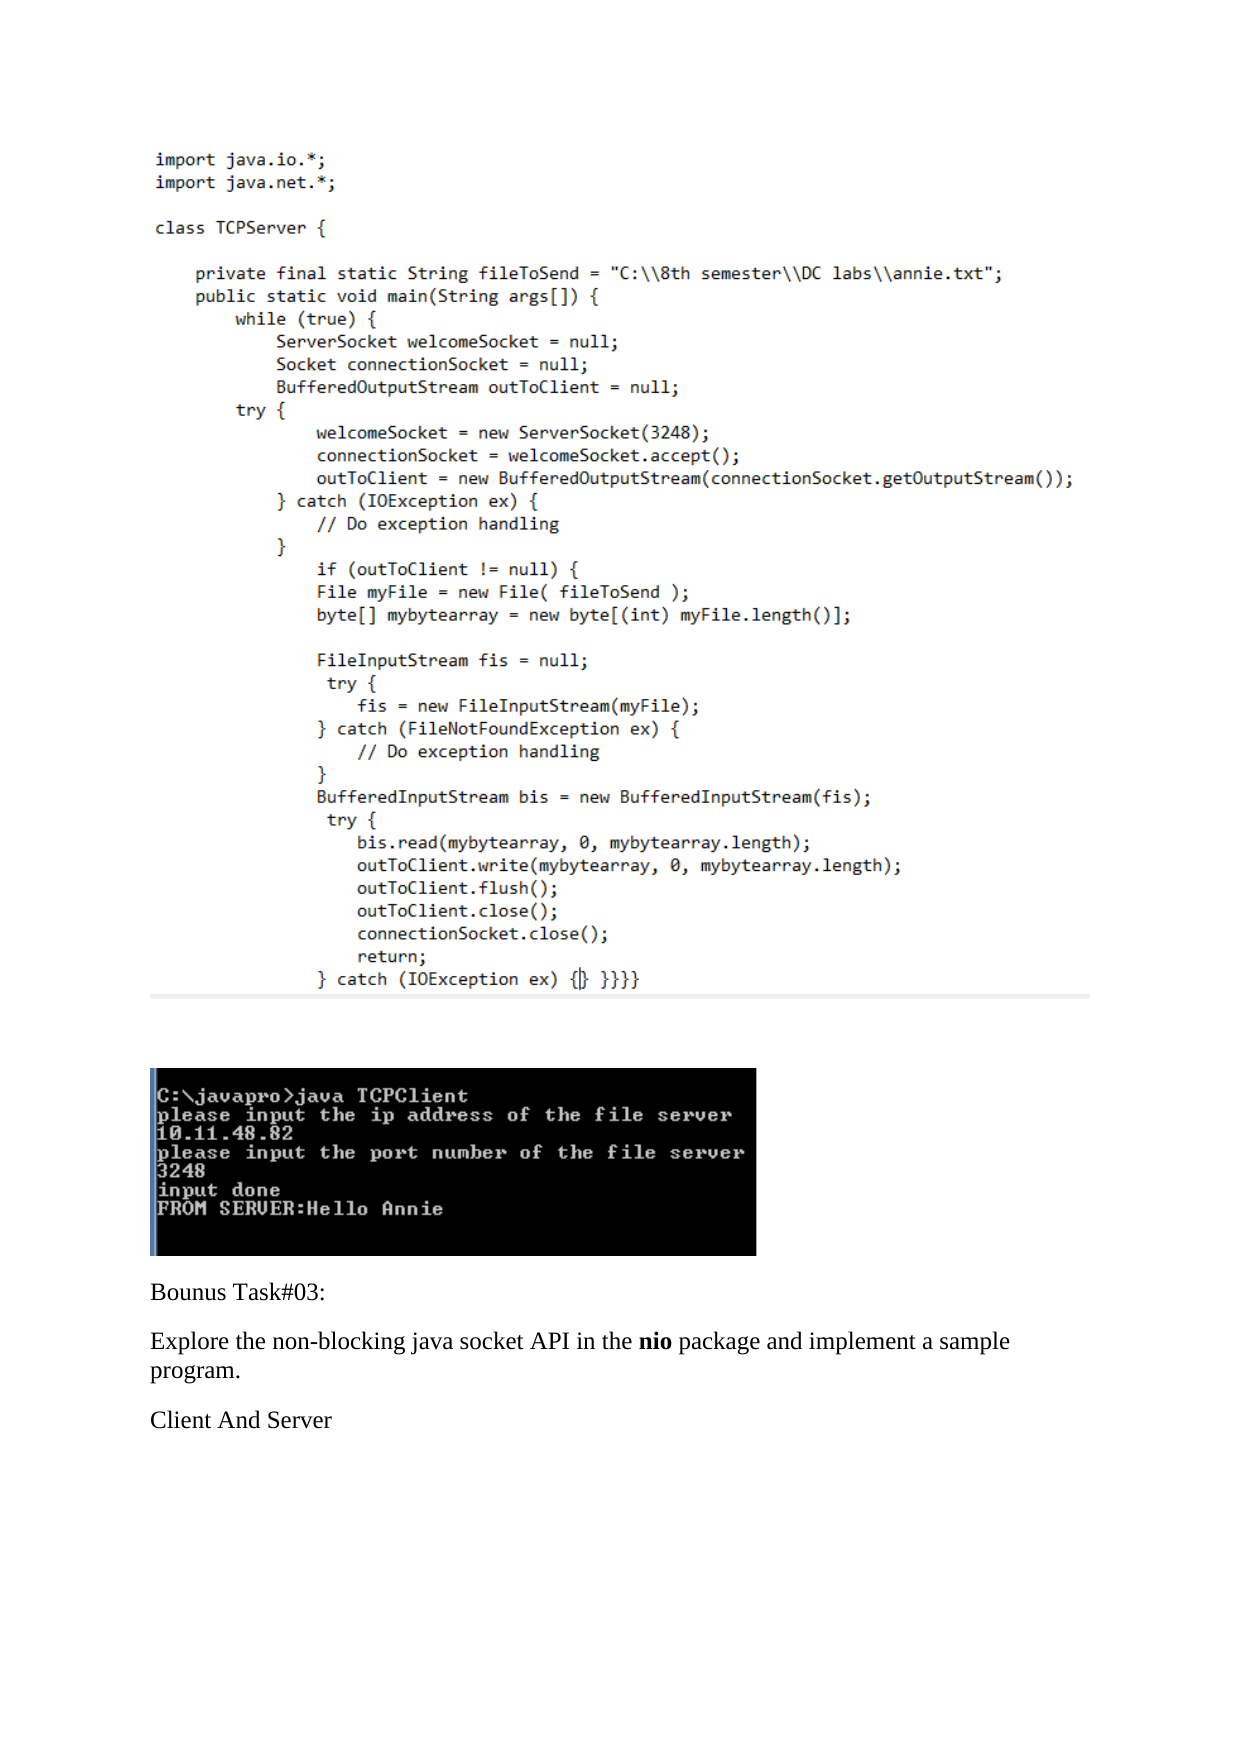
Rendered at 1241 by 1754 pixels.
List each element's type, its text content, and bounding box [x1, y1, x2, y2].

list Bounus Task#03: [150, 1277, 1090, 1306]
list Client And Server [150, 1405, 1090, 1433]
list Explore the non-blocking java socket API in the nio package and implement a sample program. [150, 1326, 1090, 1384]
picture [150, 150, 1091, 999]
picture [150, 1068, 757, 1256]
